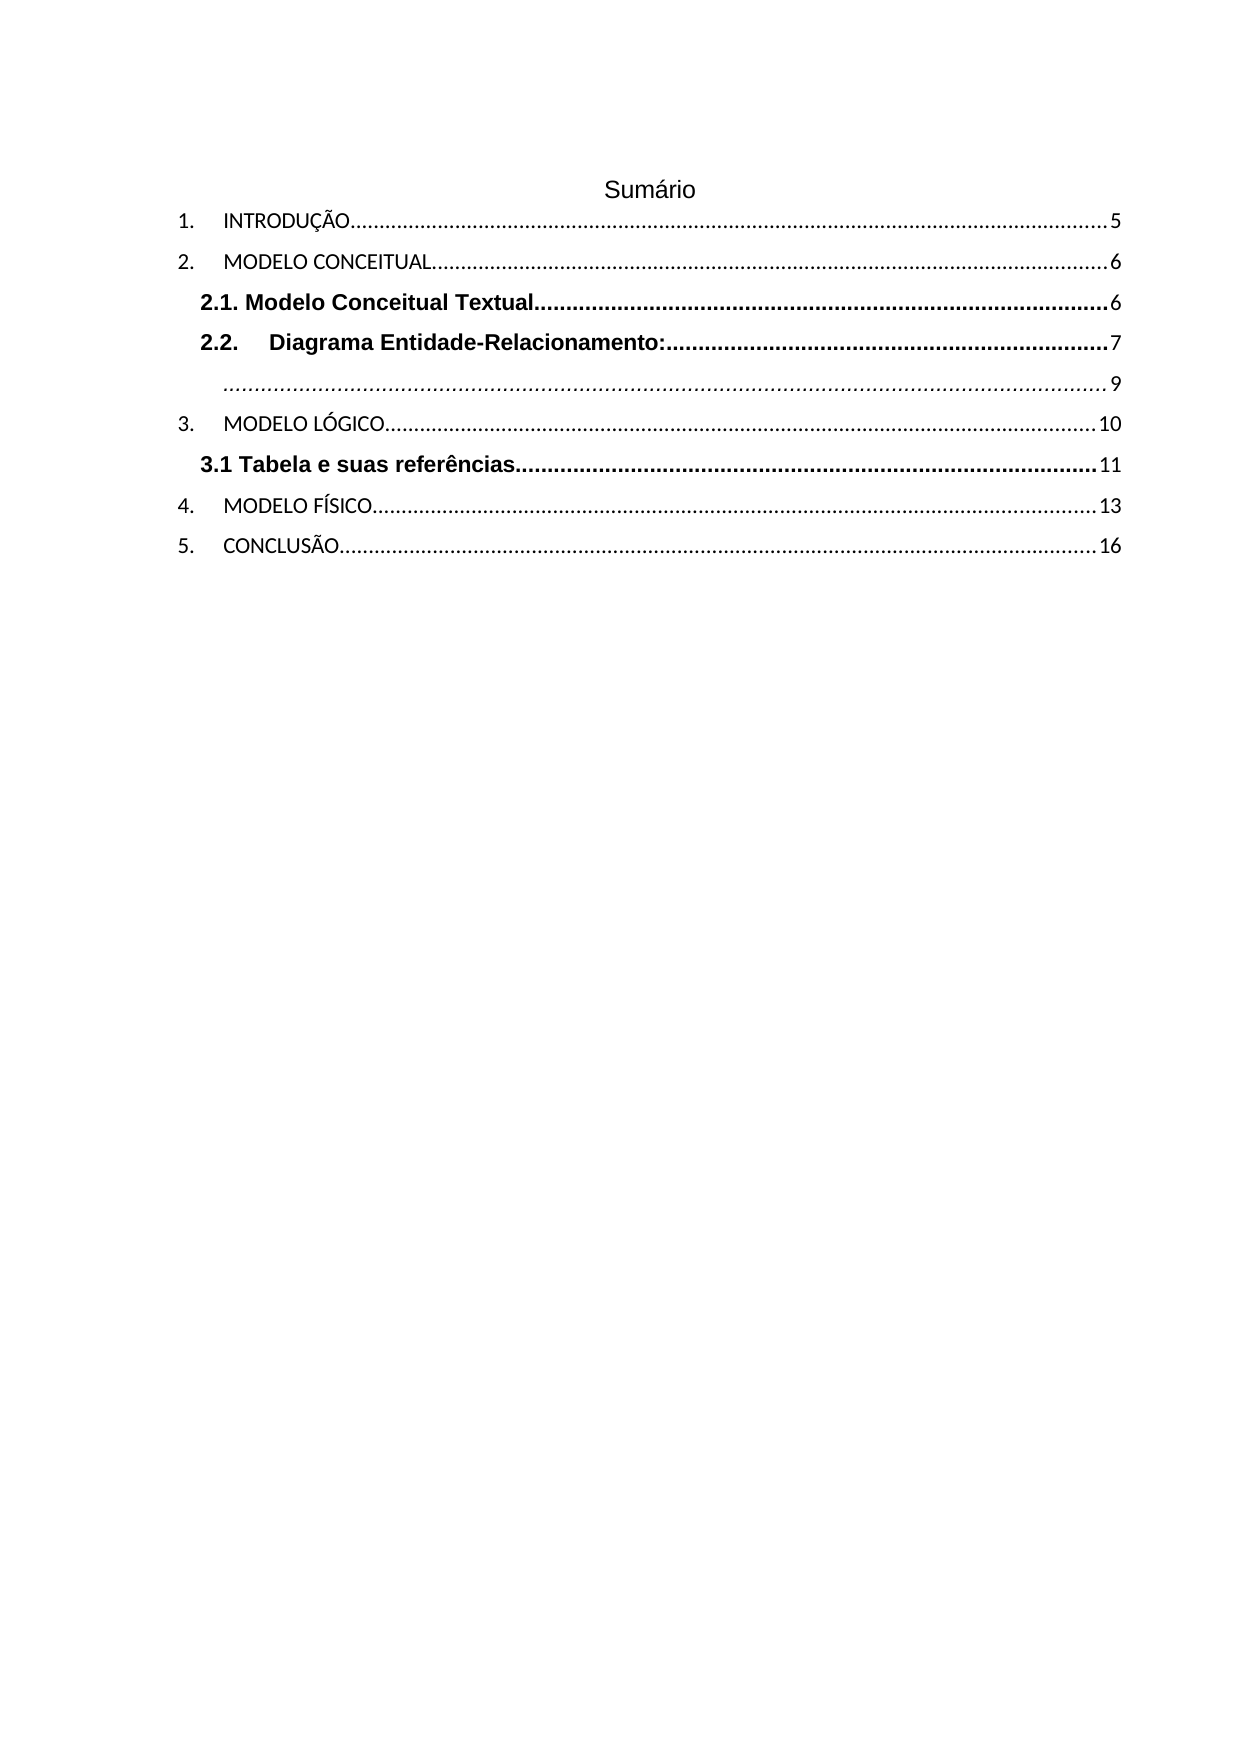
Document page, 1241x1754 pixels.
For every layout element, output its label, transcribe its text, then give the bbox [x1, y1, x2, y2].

text Sumário [167, 175, 1133, 204]
